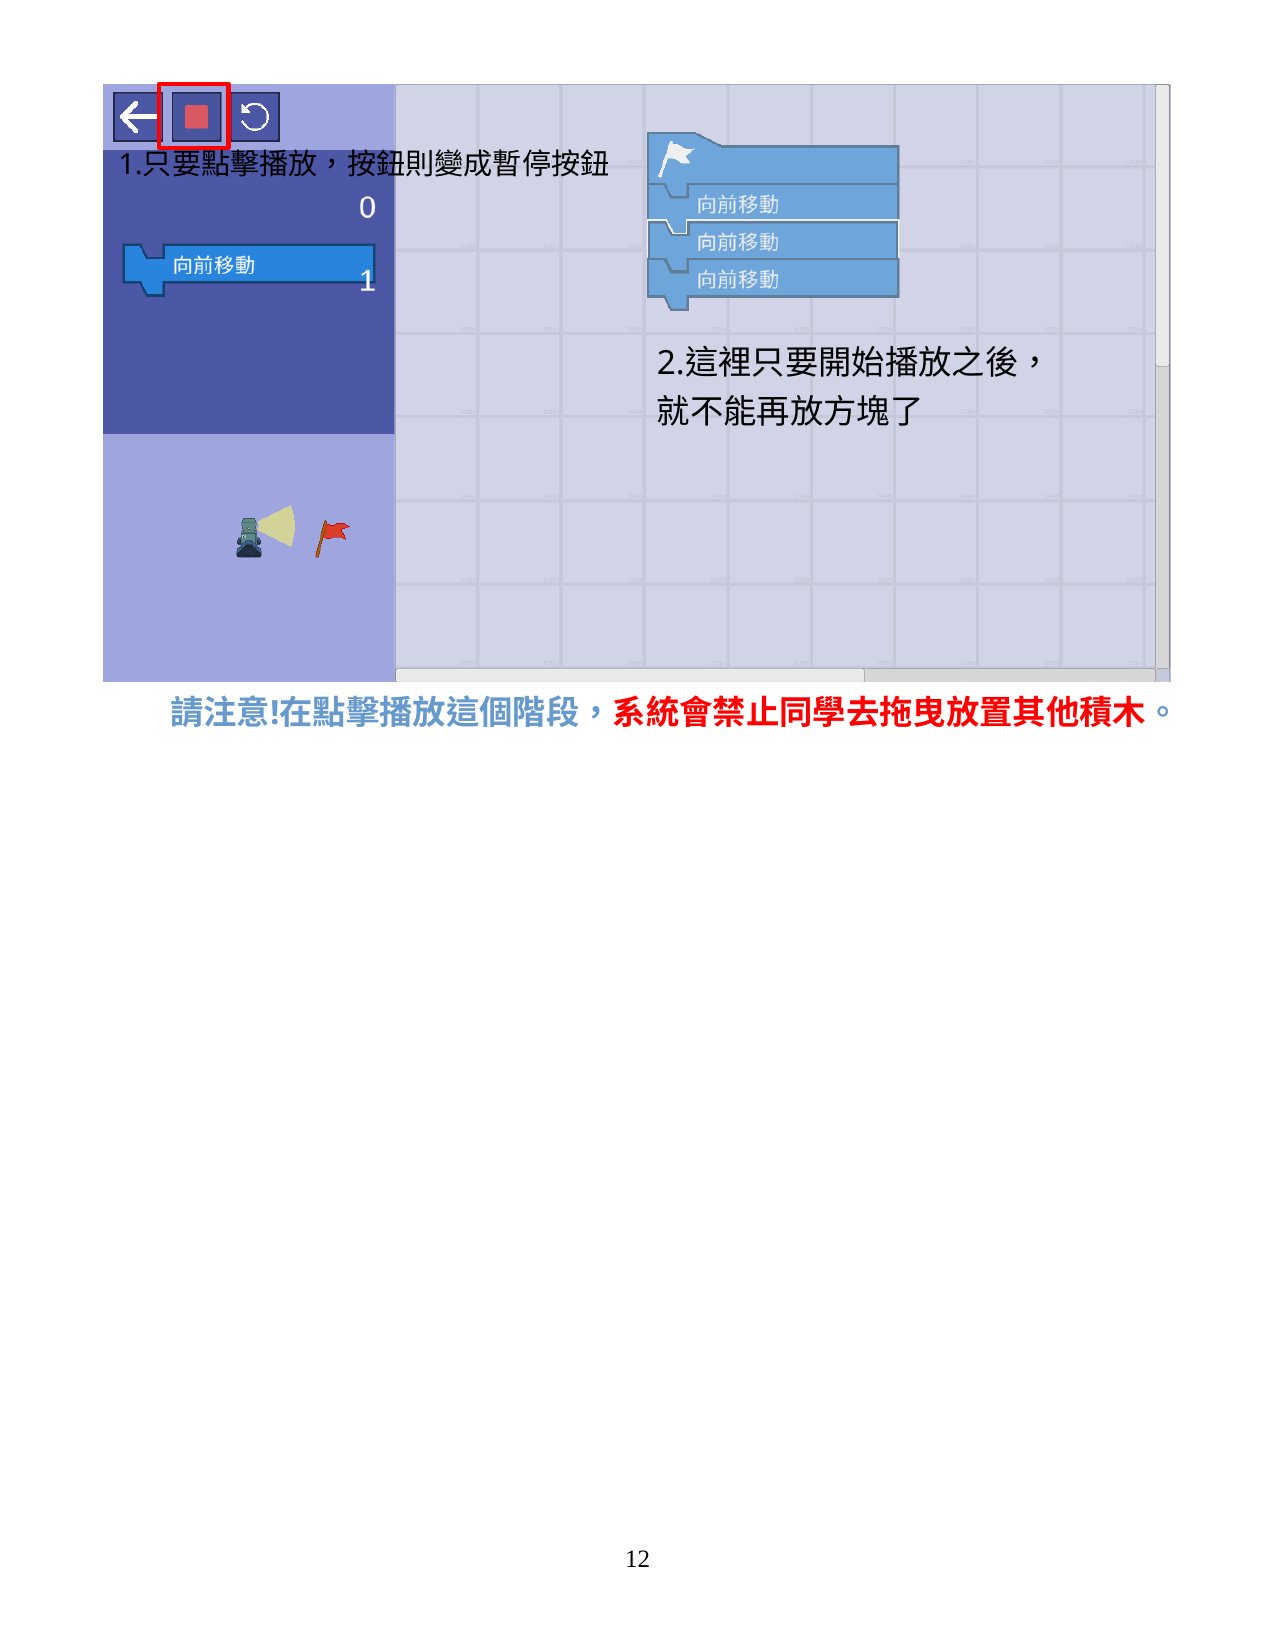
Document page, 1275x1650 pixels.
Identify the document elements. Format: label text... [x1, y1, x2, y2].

picture [218, 165, 226, 173]
picture [103, 84, 1172, 682]
picture [161, 86, 226, 146]
list 請注意!在點擊播放這個階段，系統會禁止同學去拖曳放置其他積木。 [103, 686, 1172, 734]
